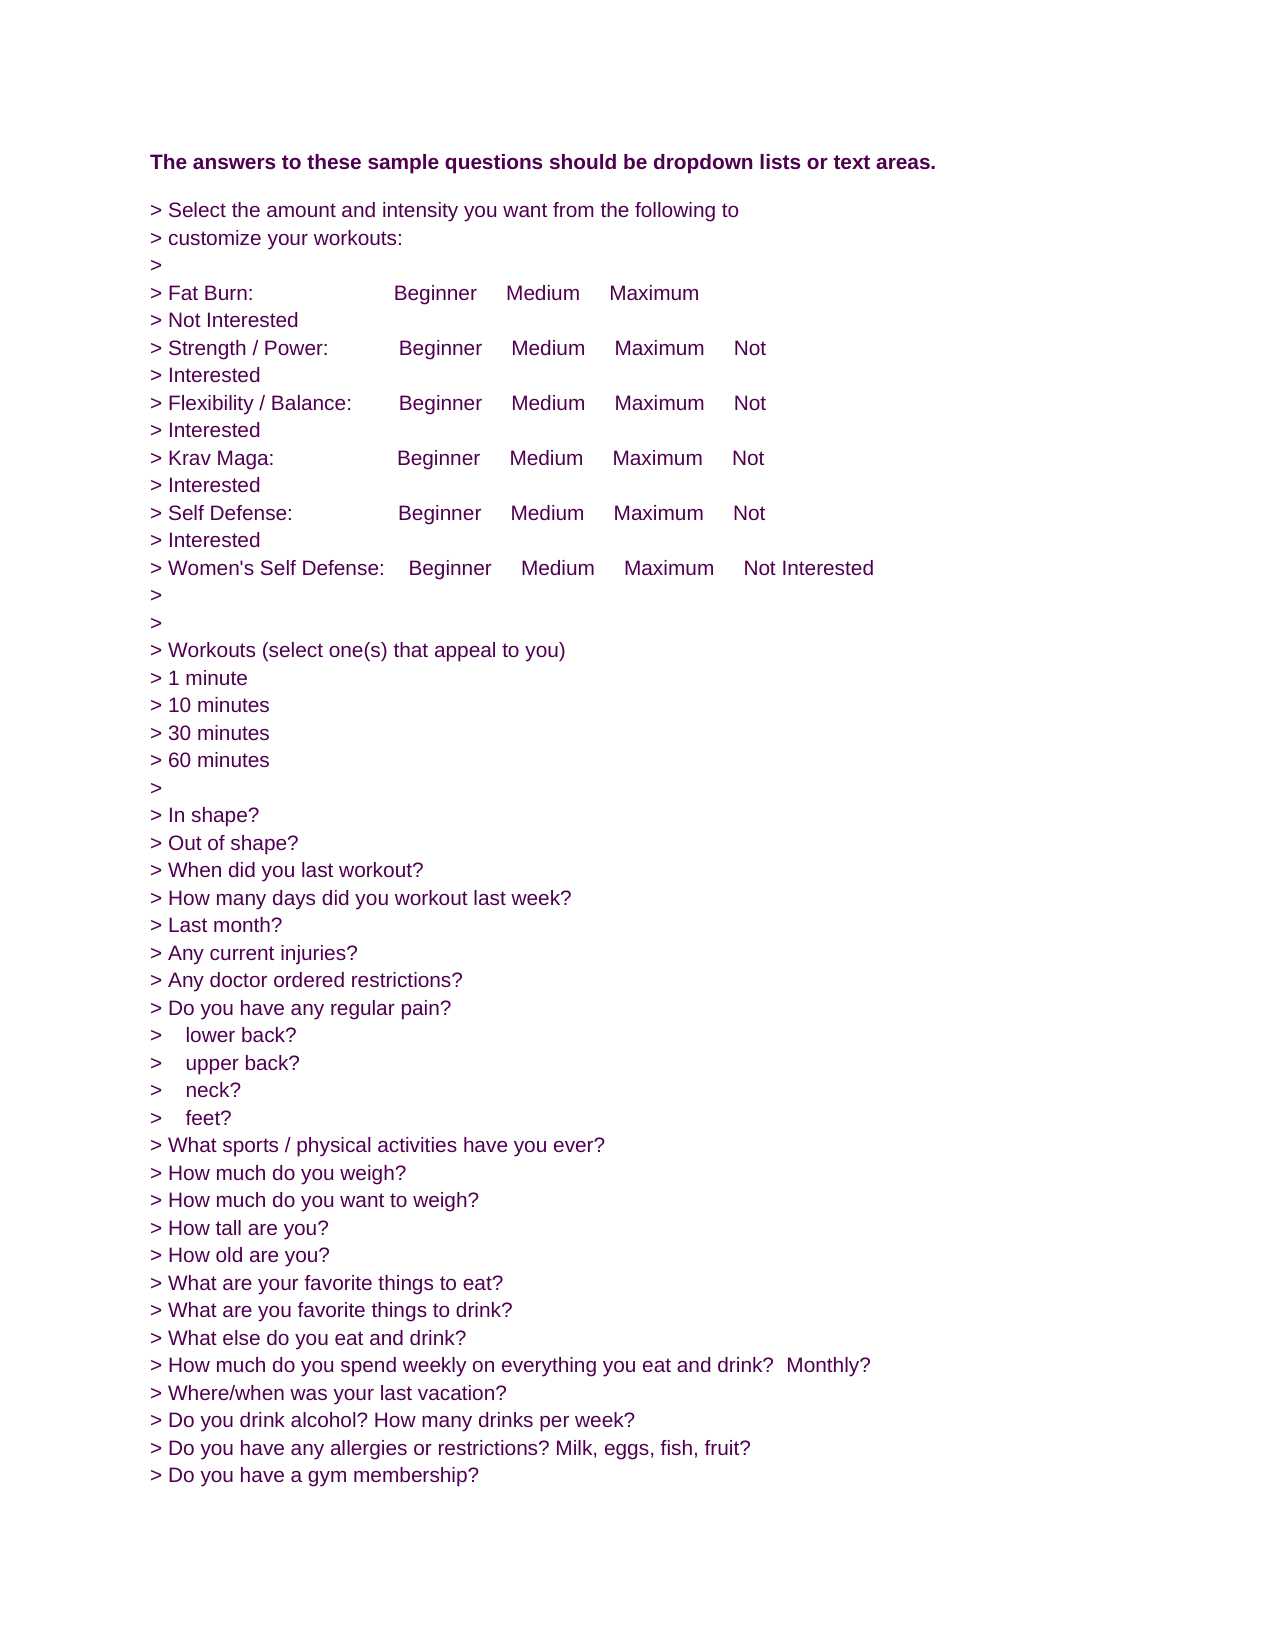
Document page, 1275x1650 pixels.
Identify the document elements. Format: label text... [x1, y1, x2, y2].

text The answers to these sample questions should be dropdown lists or text areas. [150, 150, 1125, 174]
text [150, 198, 1125, 1487]
